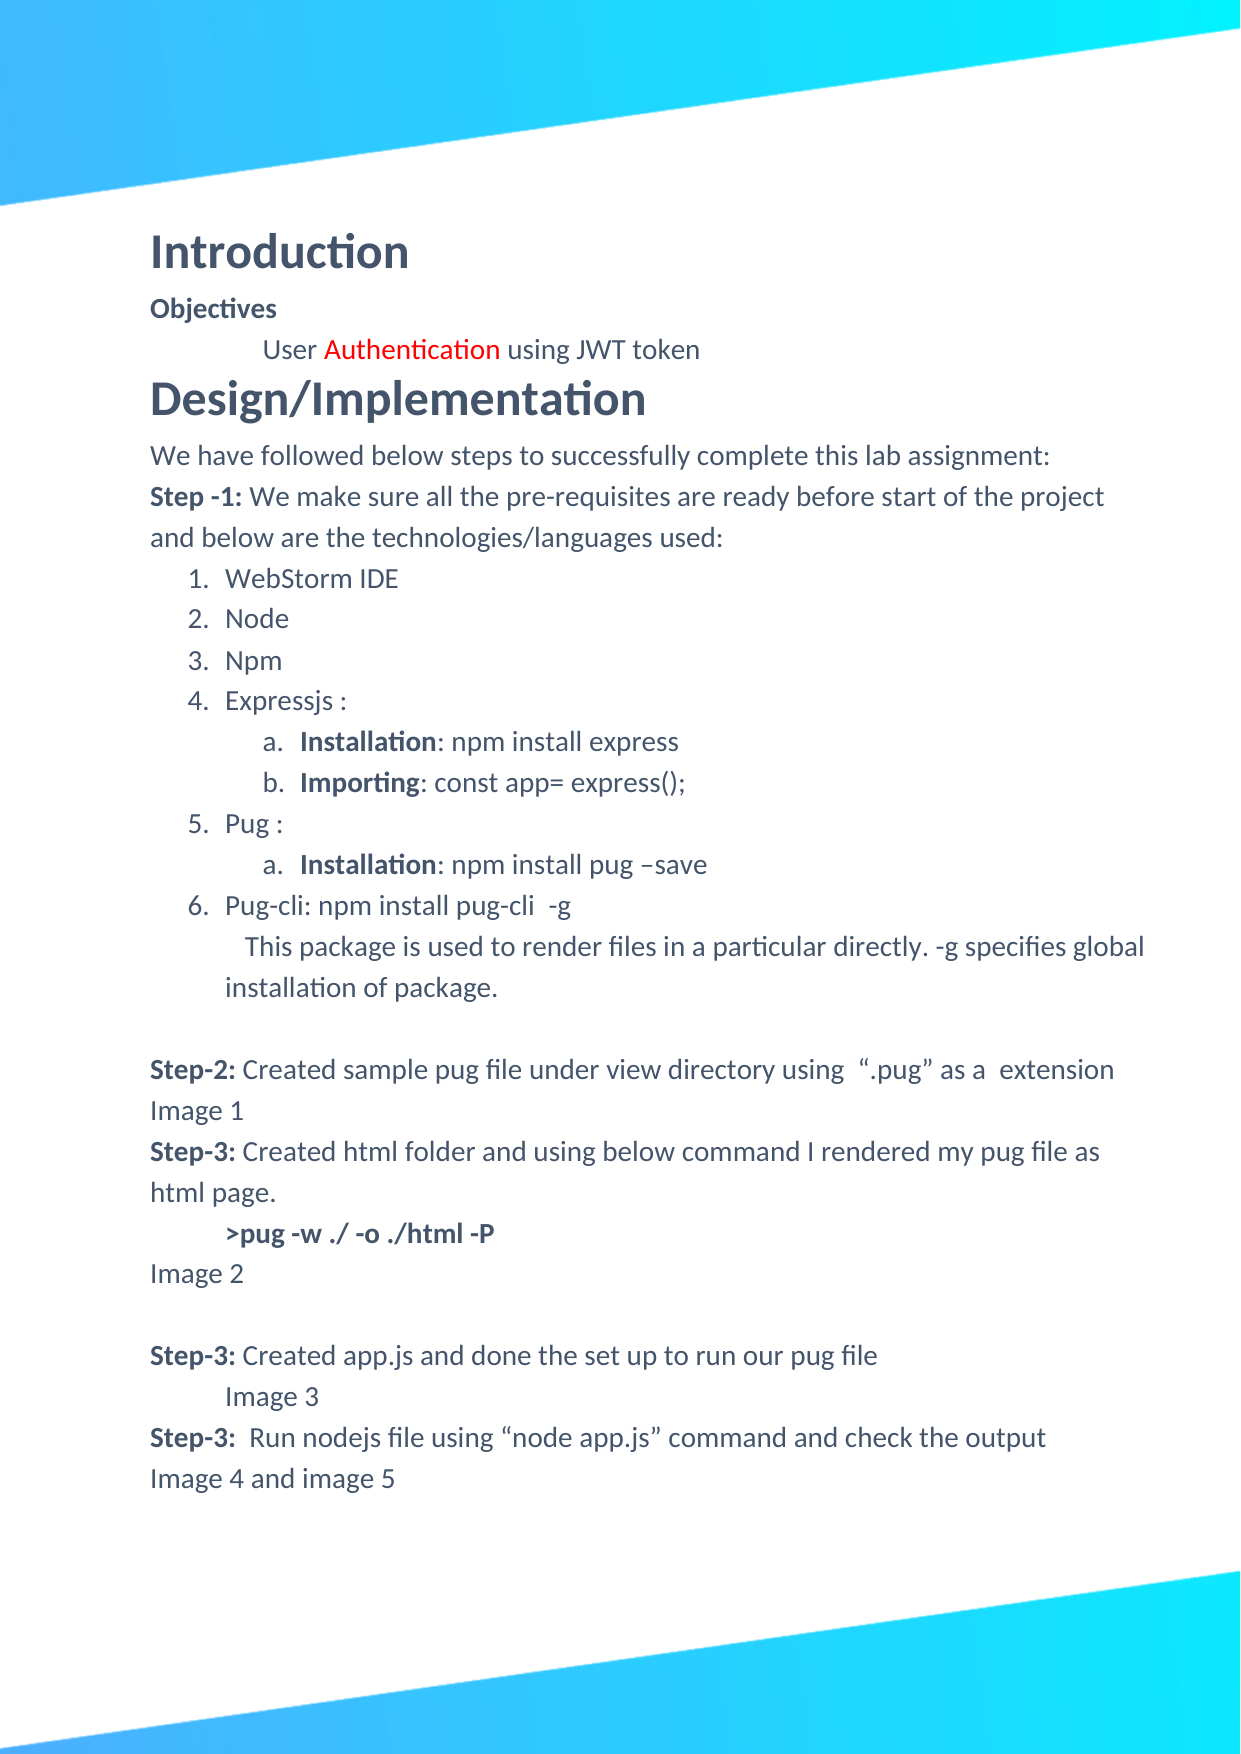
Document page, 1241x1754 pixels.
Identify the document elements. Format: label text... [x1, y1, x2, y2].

text We have followed below steps to successfully complete this lab assignment: [150, 437, 1152, 472]
text Image 1 [150, 1092, 1152, 1127]
list WebStorm IDE [187, 560, 1152, 595]
text >pug -w ./ -o ./html -P [150, 1215, 1152, 1250]
text Image 4 and image 5 [150, 1460, 1152, 1496]
picture [0, 0, 1241, 205]
list Installation: npm install pug –save [262, 846, 1152, 882]
list User Authentication using JWT token [262, 331, 1152, 367]
list Npm [187, 642, 1152, 677]
text Image 3 [150, 1378, 1152, 1414]
text Introduction [150, 220, 1152, 281]
text Step-3: Created html folder and using below command I rendered my pug file as html page. [150, 1133, 1152, 1209]
text Step-3: Run nodejs file using “node app.js” command and check the output [150, 1419, 1152, 1455]
text This package is used to render files in a particular directly. -g specifies global installation of package. [225, 928, 1152, 1005]
text Step-2: Created sample pug file under view directory using “.pug” as a extension [150, 1051, 1152, 1087]
text Objectives [150, 290, 1152, 326]
list Expressjs : [187, 682, 1152, 718]
text Step-3: Created app.js and done the set up to run our pug file [150, 1337, 1152, 1373]
text Design/Implementation [150, 367, 1152, 428]
text Image 2 [150, 1256, 1152, 1291]
list Pug-cli: npm install pug-cli -g [187, 887, 1152, 923]
text Step -1: We make sure all the pre-requisites are ready before start of the project and below are the technologies/languages used: [150, 478, 1152, 554]
list Importing: const app= express(); [262, 764, 1152, 800]
list Installation: npm install express [262, 723, 1152, 759]
picture [0, 1572, 1241, 1754]
list Node [187, 601, 1152, 636]
list Pug : [187, 805, 1152, 841]
